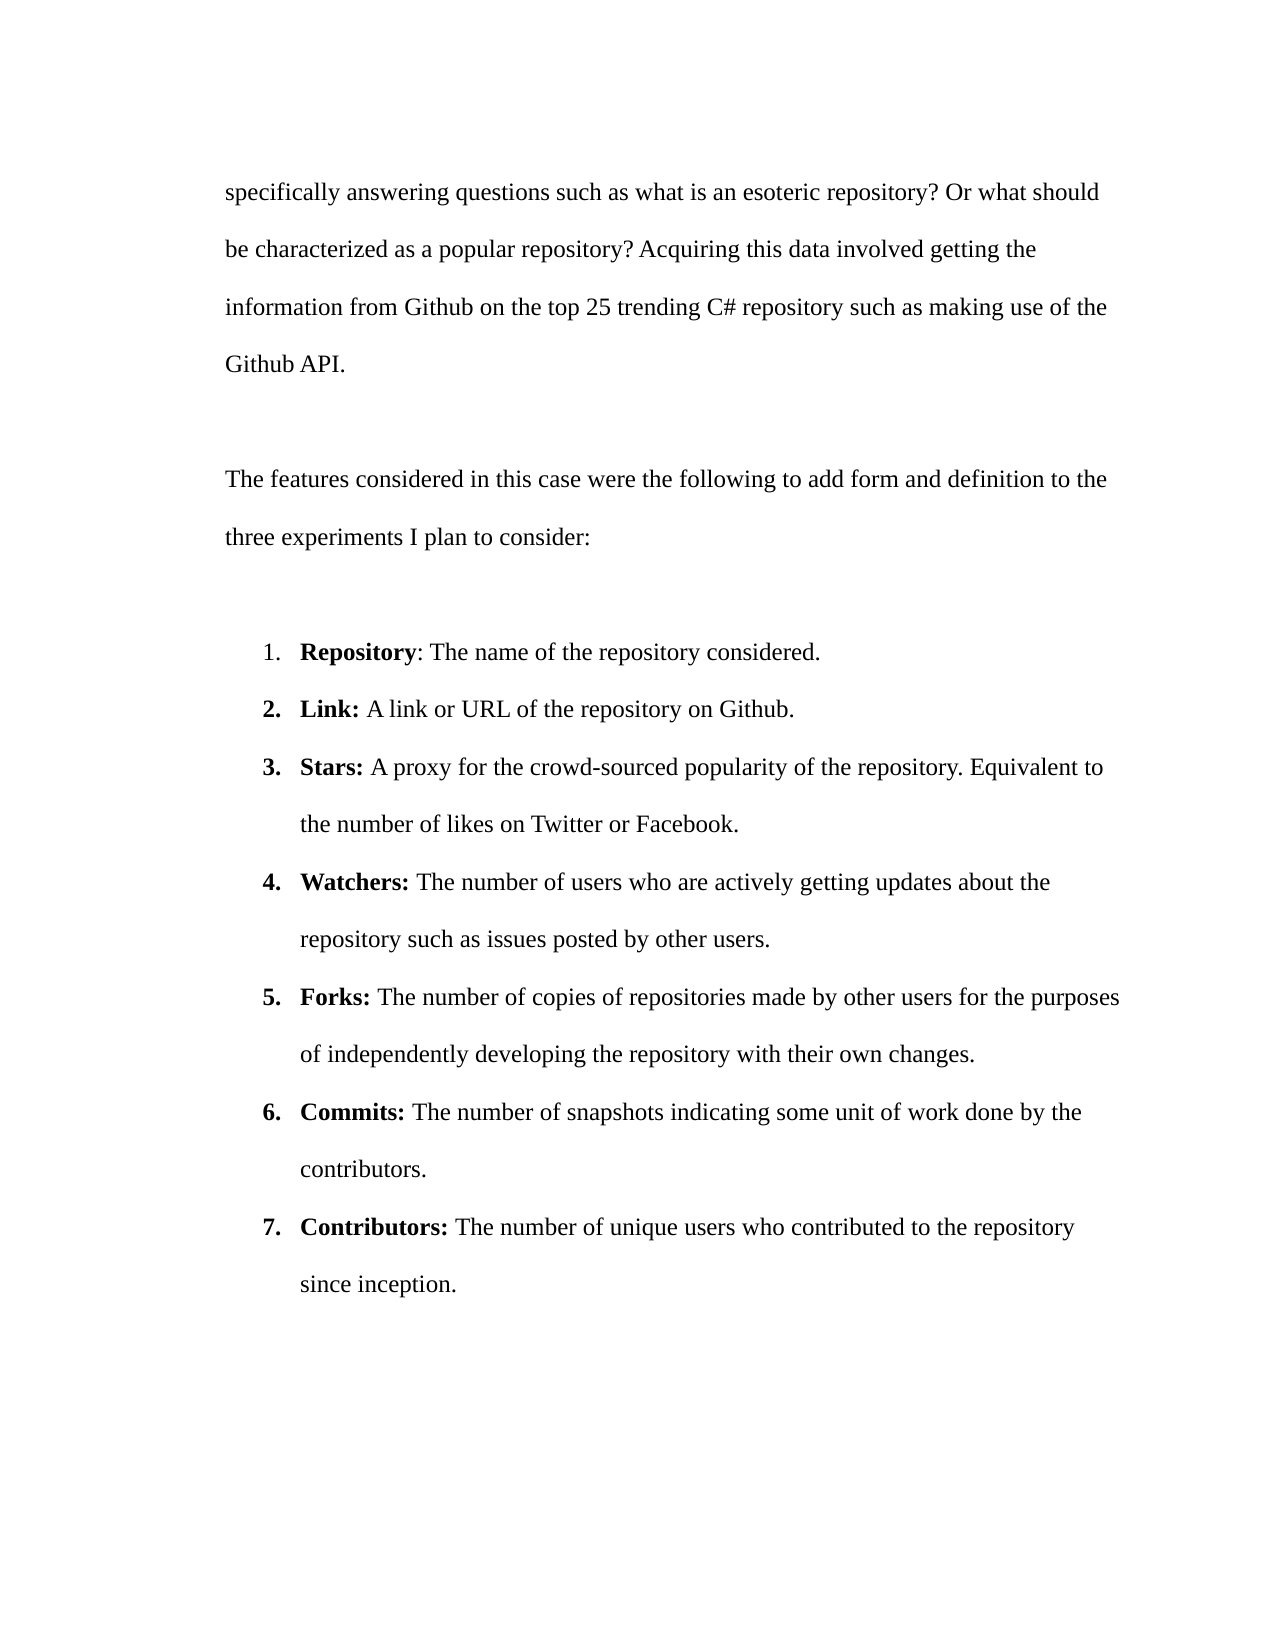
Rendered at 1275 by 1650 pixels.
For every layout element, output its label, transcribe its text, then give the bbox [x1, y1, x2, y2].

list Contributors: The number of unique users who contributed to the repository since inception. [262, 1212, 1125, 1298]
list Link: A link or URL of the repository on Github. [262, 694, 1125, 723]
list Watchers: The number of users who are actively getting updates about the repository such as issues posted by other users. [262, 867, 1125, 953]
list Commits: The number of snapshots indicating some unit of work done by the contributors. [262, 1097, 1125, 1183]
list Repository: The name of the repository considered. [262, 637, 1125, 666]
list Forks: The number of copies of repositories made by other users for the purposes of independently developing the repository with their own changes. [262, 982, 1125, 1068]
text The features considered in this case were the following to add form and definition to the three experiments I plan to consider: [225, 464, 1125, 551]
list Stars: A proxy for the crowd-sourced popularity of the repository. Equivalent to the number of likes on Twitter or Facebook. [262, 752, 1125, 838]
